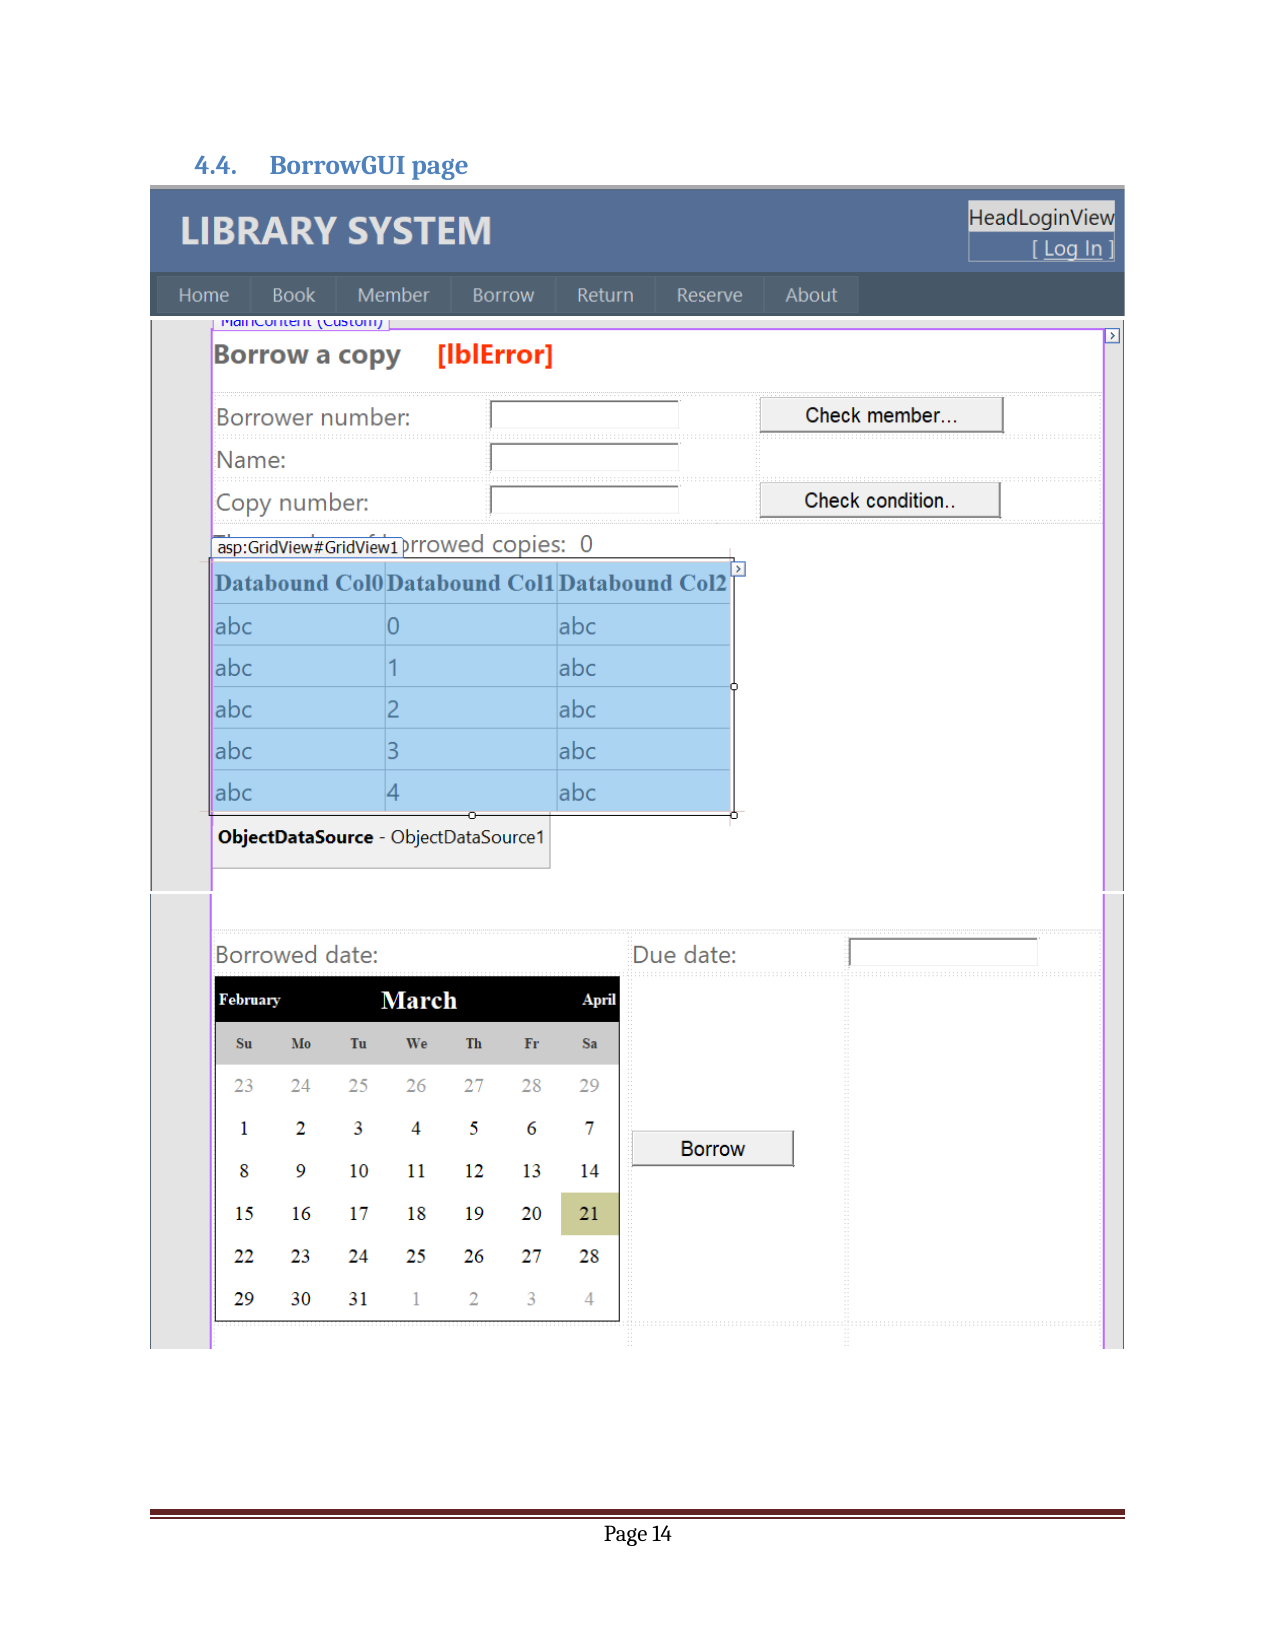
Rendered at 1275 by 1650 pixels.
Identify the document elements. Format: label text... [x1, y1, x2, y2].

picture [150, 320, 1124, 891]
picture [150, 894, 1124, 1349]
subtitle BorrowGUI page [194, 150, 1125, 181]
picture [150, 185, 1125, 316]
